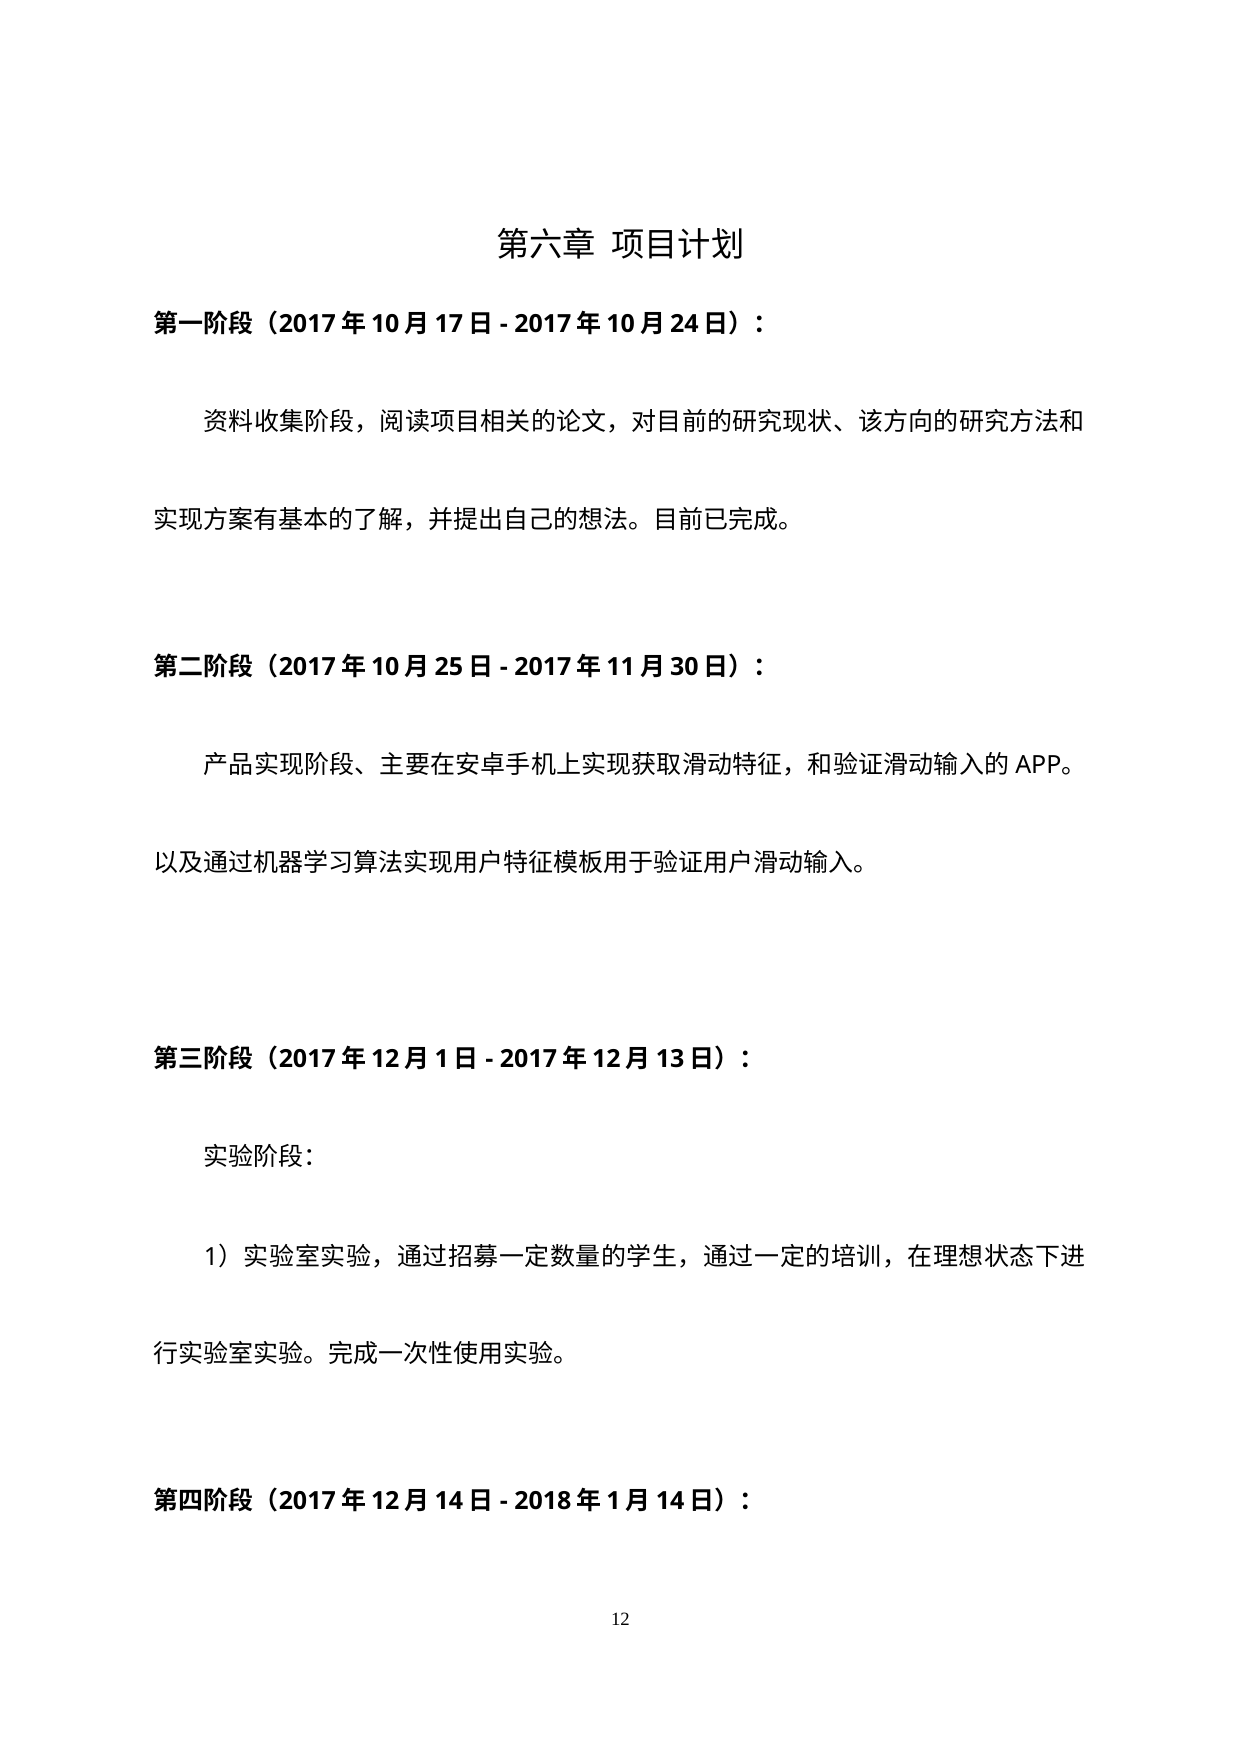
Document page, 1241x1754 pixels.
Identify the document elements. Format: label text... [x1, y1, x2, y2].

text 第三阶段（2017年12月1日 - 2017年12月13日）： [153, 1025, 1087, 1090]
subtitle 第六章 项目计划 [153, 209, 1087, 274]
text 第四阶段（2017年12月14日 - 2018年1月14日）： [153, 1467, 1087, 1532]
text 资料收集阶段，阅读项目相关的论文，对目前的研究现状、该方向的研究方法和实现方案有基本的了解，并提出自己的想法。目前已完成。 [153, 389, 1087, 551]
text 第一阶段（2017年10月17日 - 2017年10月24日）： [153, 290, 1087, 355]
text 1）实验室实验，通过招募一定数量的学生，通过一定的培训，在理想状态下进行实验室实验。完成一次性使用实验。 [153, 1222, 1087, 1384]
text 产品实现阶段、主要在安卓手机上实现获取滑动特征，和验证滑动输入的APP。以及通过机器学习算法实现用户特征模板用于验证用户滑动输入。 [153, 731, 1087, 894]
text 第二阶段（2017年10月25日 - 2017年11月30日）： [153, 633, 1087, 698]
text 实验阶段： [153, 1123, 1087, 1188]
